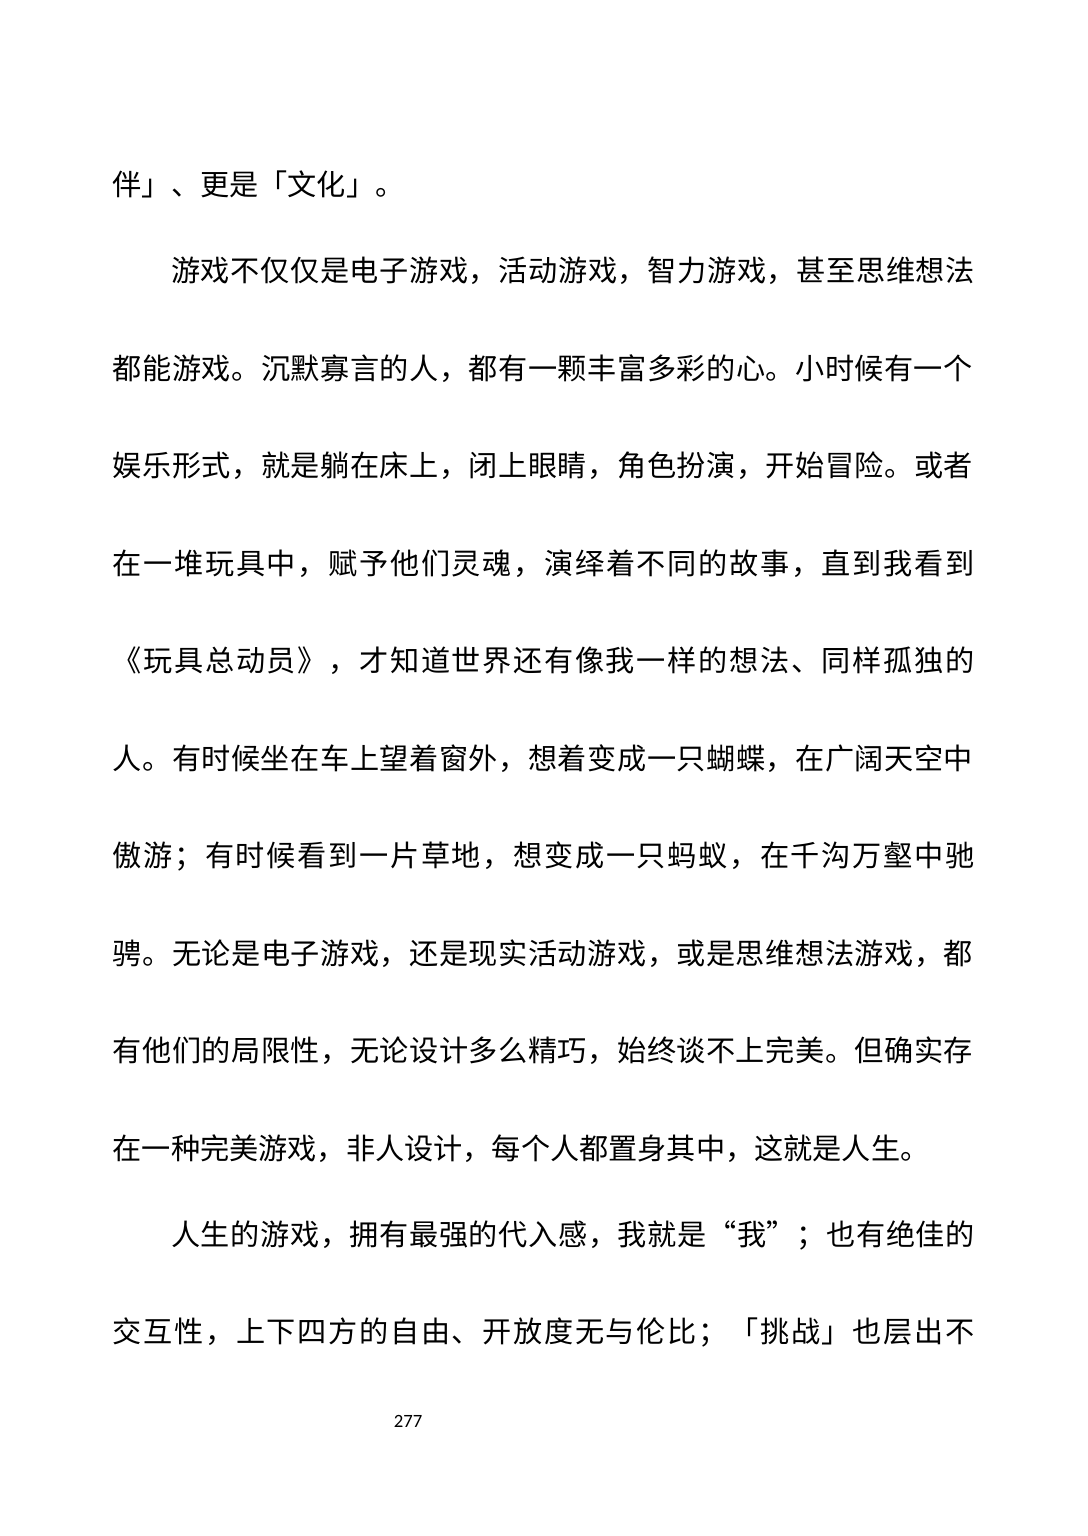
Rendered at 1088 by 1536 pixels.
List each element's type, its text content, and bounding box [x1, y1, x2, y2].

text 游戏不仅仅是电子游戏，活动游戏，智力游戏，甚至思维想法都能游戏。沉默寡言的人，都有一颗丰富多彩的心。小时候有一个娱乐形式，就是躺在床上，闭上眼睛，角色扮演，开始冒险。或者在一堆玩具中，赋予他们灵魂，演绎着不同的故事，直到我看到《玩具总动员》，才知道世界还有像我一样的想法、同样孤独的人。有时候坐在车上望着窗外，想着变成一只蝴蝶，在广阔天空中傲游；有时候看到一片草地，想变成一只蚂蚁，在千沟万壑中驰骋。无论是电子游戏，还是现实活动游戏，或是思维想法游戏，都有他们的局限性，无论设计多么精巧，始终谈不上完美。但确实存在一种完美游戏，非人设计，每个人都置身其中，这就是人生。 [112, 236, 975, 1179]
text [112, 1200, 975, 1362]
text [112, 150, 975, 215]
